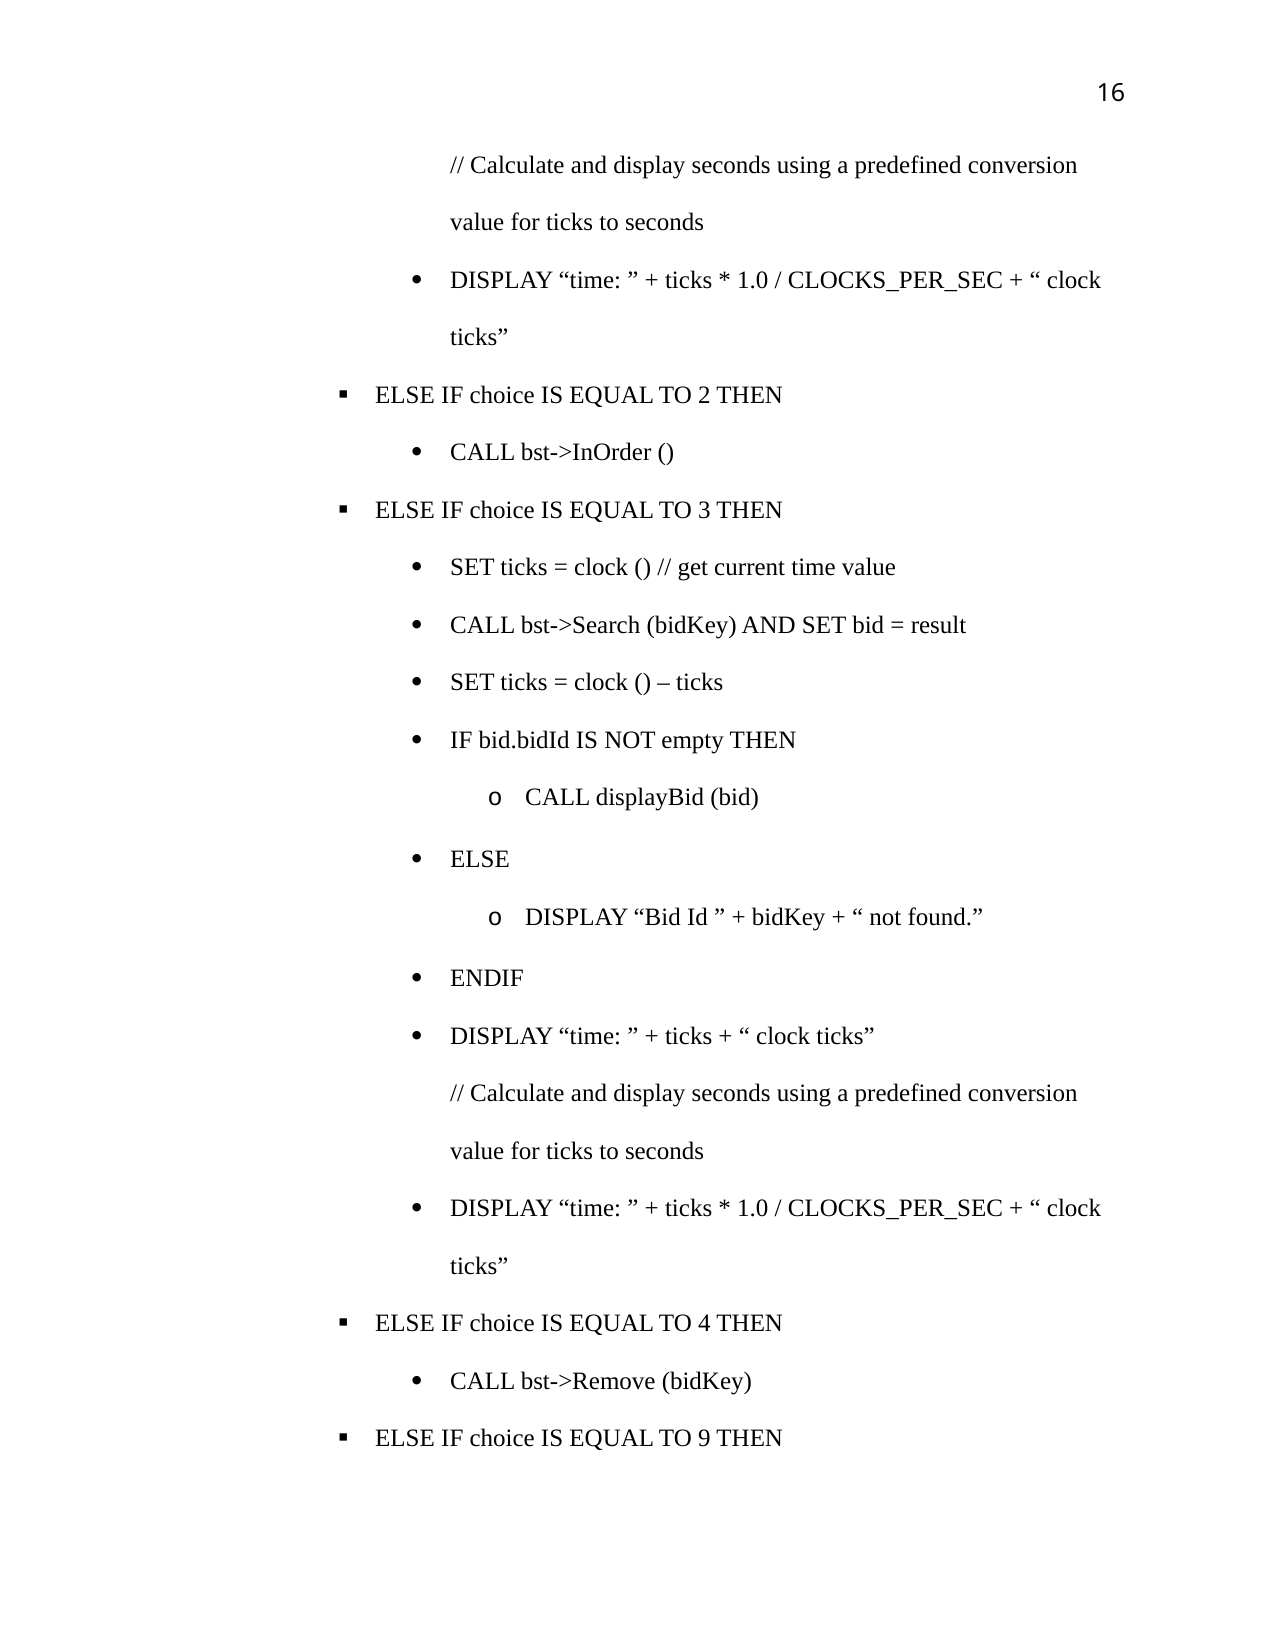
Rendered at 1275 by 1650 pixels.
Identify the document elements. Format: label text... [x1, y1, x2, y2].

list DISPLAY “time: ” + ticks * 1.0 / CLOCKS_PER_SEC + “ clock ticks” [412, 265, 1125, 351]
list ELSE IF choice IS EQUAL TO 2 THEN [337, 380, 1125, 409]
list DISPLAY “time: ” + ticks * 1.0 / CLOCKS_PER_SEC + “ clock ticks” [412, 1193, 1125, 1279]
list CALL displayBid (bid) [487, 782, 1125, 813]
list SET ticks = clock () – ticks [412, 667, 1125, 696]
list ELSE [412, 844, 1125, 873]
list DISPLAY “Bid Id ” + bidKey + “ not found.” [487, 902, 1125, 932]
list ELSE IF choice IS EQUAL TO 3 THEN [337, 495, 1125, 524]
list ENDIF [412, 963, 1125, 992]
list IF bid.bidId IS NOT empty THEN [412, 725, 1125, 754]
list CALL bst->Remove (bidKey) [412, 1366, 1125, 1394]
list DISPLAY “time: ” + ticks + “ clock ticks” [412, 1021, 1125, 1049]
list SET ticks = clock () // get current time value [412, 552, 1125, 581]
list ELSE IF choice IS EQUAL TO 9 THEN [337, 1423, 1125, 1452]
list ELSE IF choice IS EQUAL TO 4 THEN [337, 1308, 1125, 1337]
list // Calculate and display seconds using a predefined conversion value for ticks to seconds [450, 1078, 1125, 1164]
list CALL bst->Search (bidKey) AND SET bid = result [412, 610, 1125, 639]
list // Calculate and display seconds using a predefined conversion value for ticks to seconds [450, 150, 1125, 236]
list CALL bst->InOrder () [412, 437, 1125, 466]
